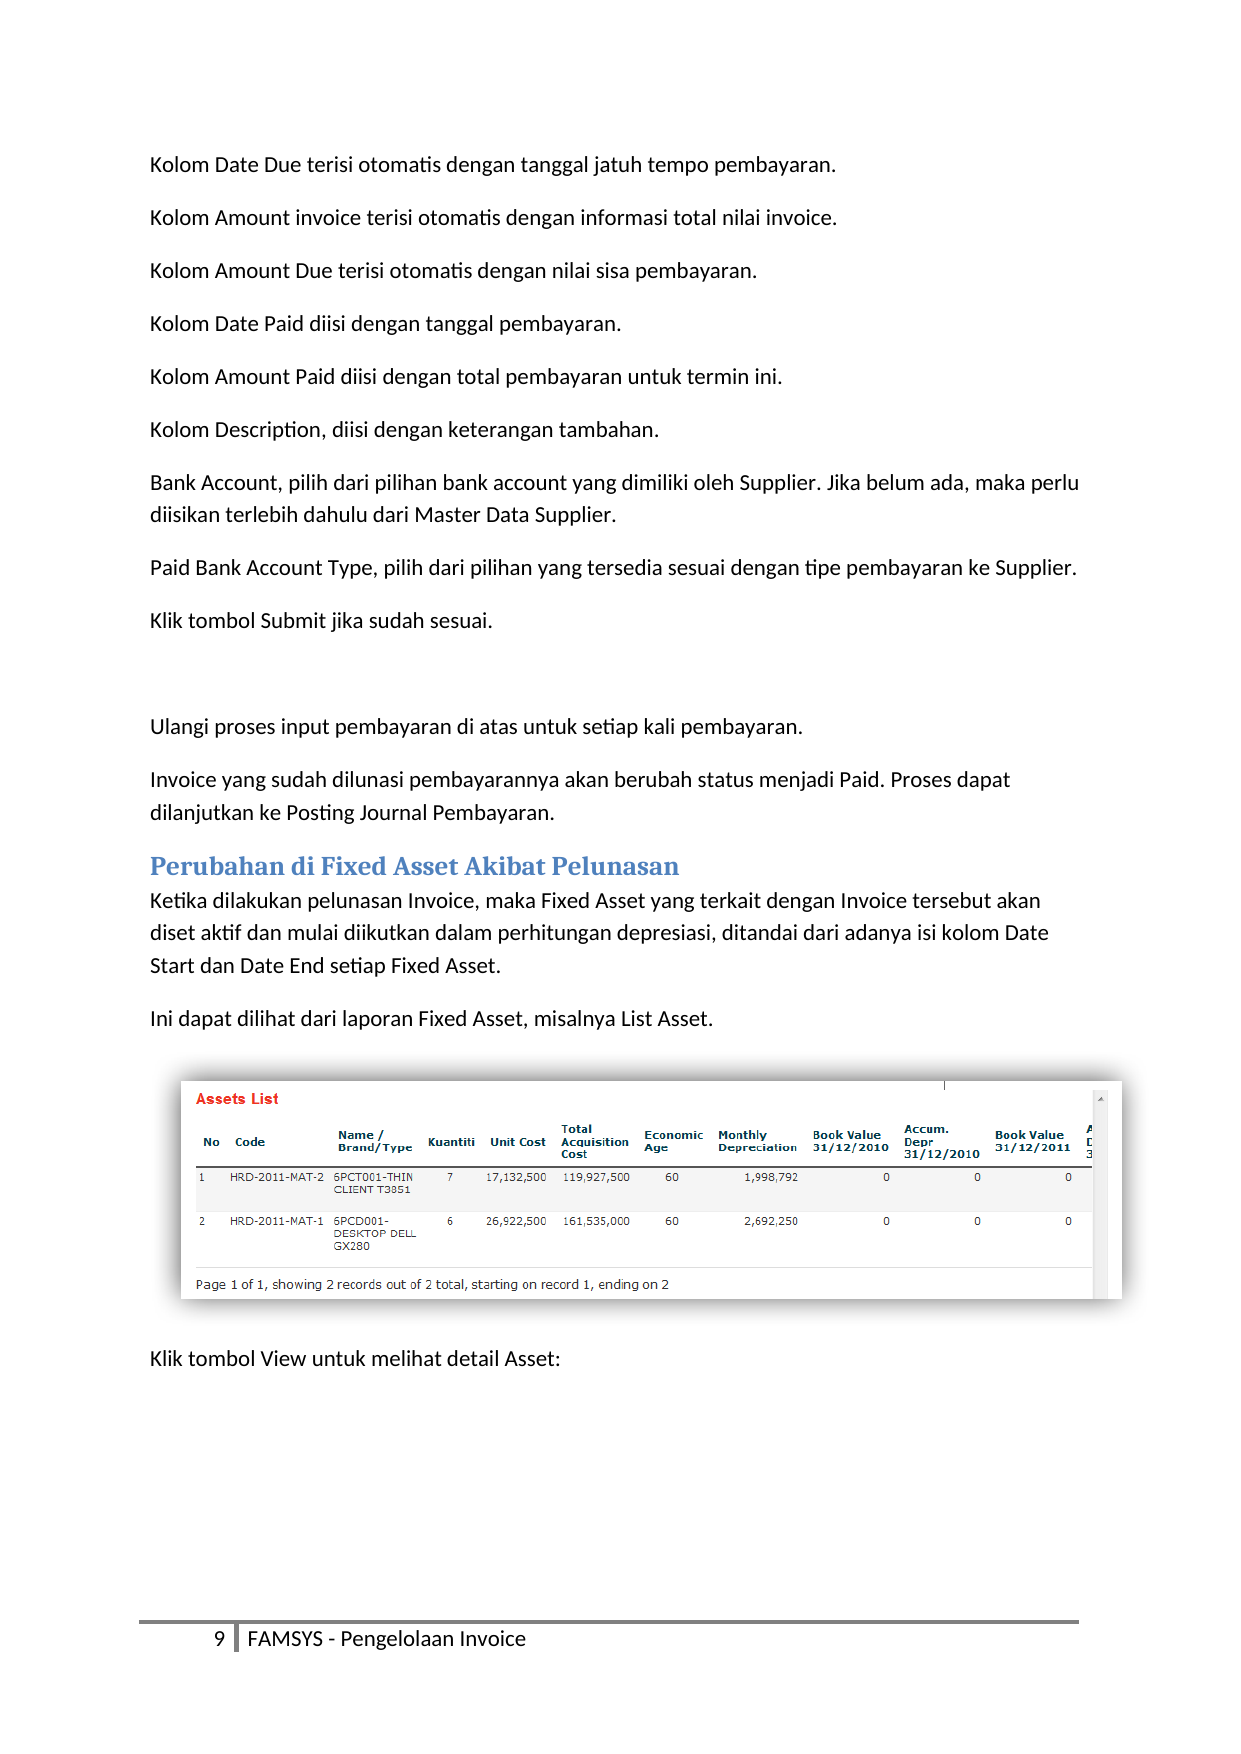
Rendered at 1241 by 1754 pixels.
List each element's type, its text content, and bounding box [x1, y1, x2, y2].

text Bank Account, pilih dari pilihan bank account yang dimiliki oleh Supplier. Jika belum ada, maka perlu diisikan terlebih dahulu dari Master Data Supplier. [150, 468, 1090, 528]
picture [181, 1081, 1122, 1299]
text Paid Bank Account Type, pilih dari pilihan yang tersedia sesuai dengan tipe pembayaran ke Supplier. [150, 553, 1090, 581]
text Ketika dilakukan pelunasan Invoice, maka Fixed Asset yang terkait dengan Invoice tersebut akan diset aktif dan mulai diikutkan dalam perhitungan depresiasi, ditandai dari adanya isi kolom Date Start dan Date End setiap Fixed Asset. [150, 886, 1090, 979]
text Kolom Amount Due terisi otomatis dengan nilai sisa pembayaran. [150, 256, 1090, 284]
text Kolom Amount invoice terisi otomatis dengan informasi total nilai invoice. [150, 203, 1090, 231]
subtitle Perubahan di Fixed Asset Akibat Pelunasan [150, 851, 1090, 882]
text Kolom Date Paid diisi dengan tanggal pembayaran. [150, 309, 1090, 337]
text Ini dapat dilihat dari laporan Fixed Asset, misalnya List Asset. [150, 1004, 1090, 1032]
text Kolom Description, diisi dengan keterangan tambahan. [150, 415, 1090, 443]
text Invoice yang sudah dilunasi pembayarannya akan berubah status menjadi Paid. Proses dapat dilanjutkan ke Posting Journal Pembayaran. [150, 765, 1090, 826]
text Ulangi proses input pembayaran di atas untuk setiap kali pembayaran. [150, 712, 1090, 740]
text Klik tombol Submit jika sudah sesuai. [150, 606, 1090, 634]
text Kolom Date Due terisi otomatis dengan tanggal jatuh tempo pembayaran. [150, 150, 1090, 178]
text Kolom Amount Paid diisi dengan total pembayaran untuk termin ini. [150, 362, 1090, 390]
text Klik tombol View untuk melihat detail Asset: [150, 1344, 1090, 1372]
